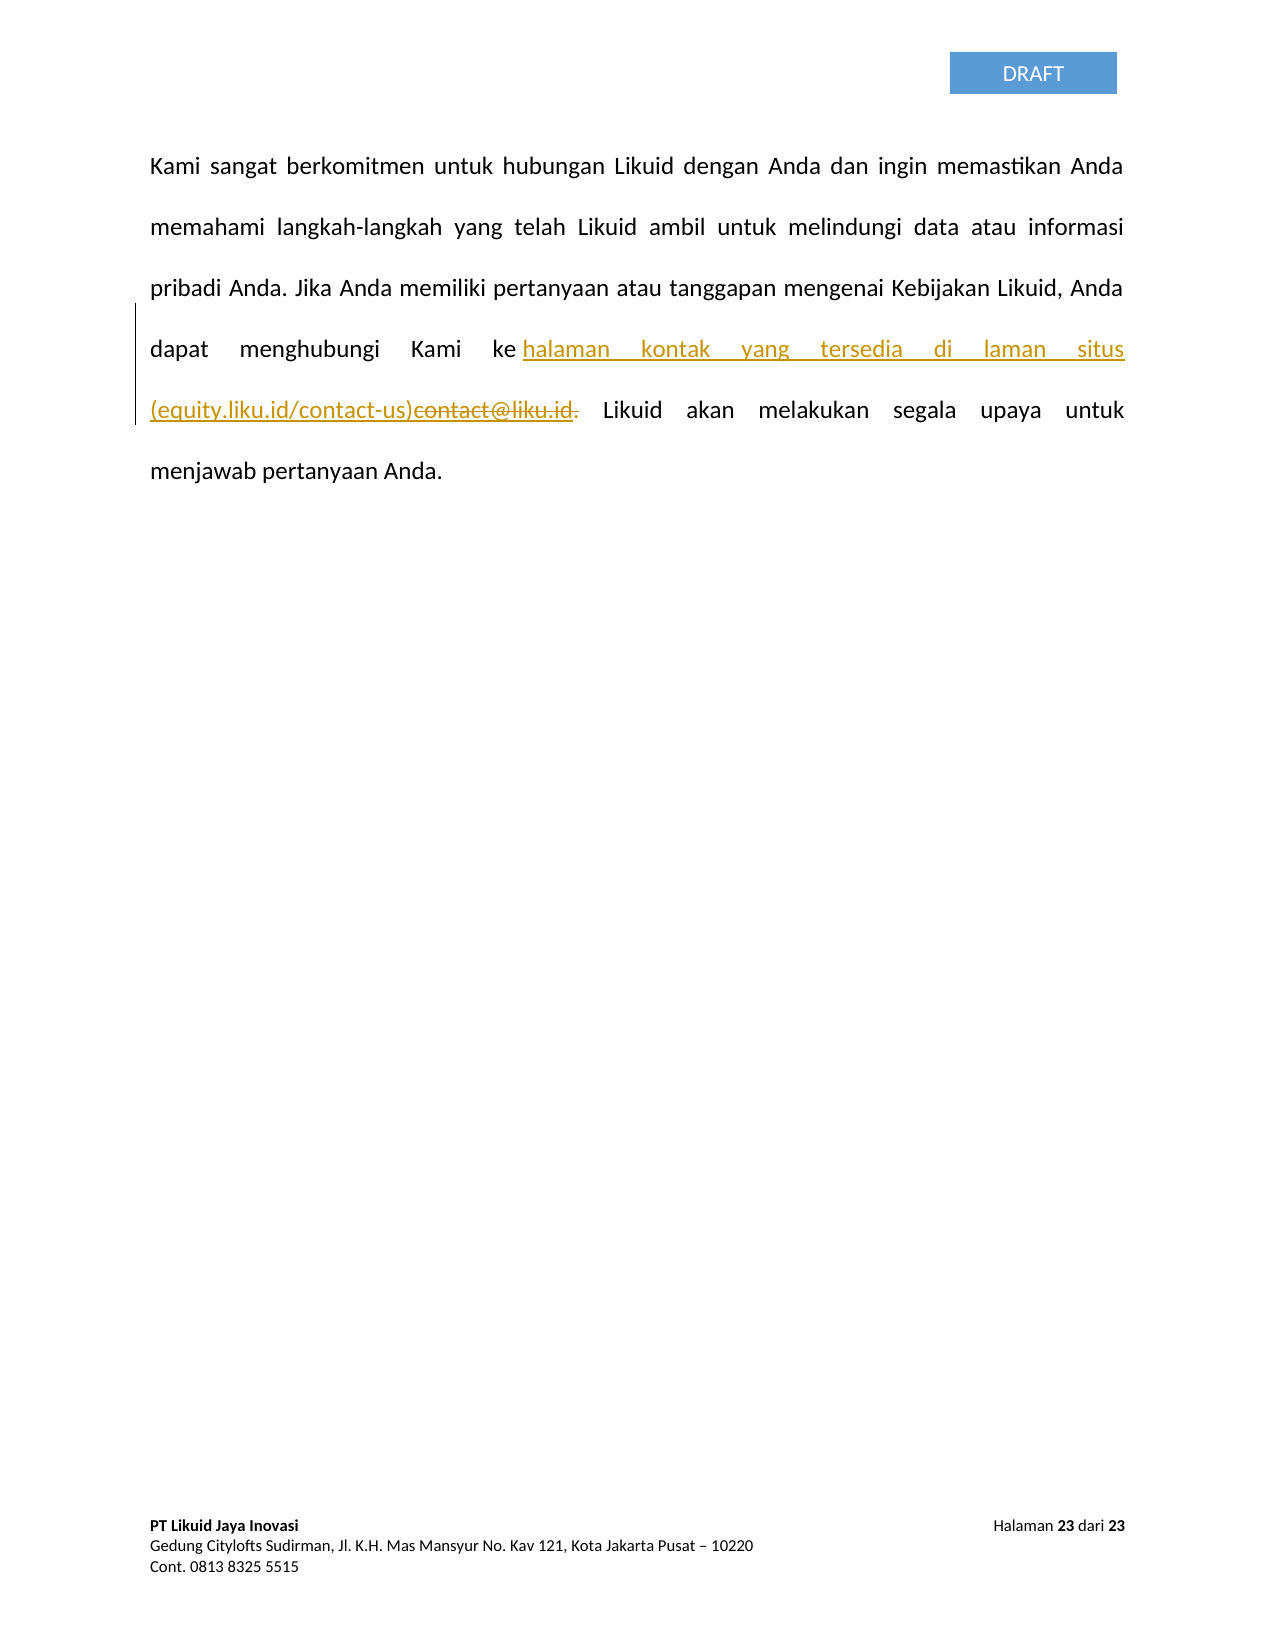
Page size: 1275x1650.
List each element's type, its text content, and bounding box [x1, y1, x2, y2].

text Kami sangat berkomitmen untuk hubungan Likuid dengan Anda dan ingin memastikan Anda memahami langkah-langkah yang telah Likuid ambil untuk melindungi data atau informasi pribadi Anda. Jika Anda memiliki pertanyaan atau tanggapan mengenai Kebijakan Likuid, Anda dapat menghubungi Kami ke Likuid akan melakukan segala upaya untuk menjawab pertanyaan Anda. [150, 150, 1125, 486]
